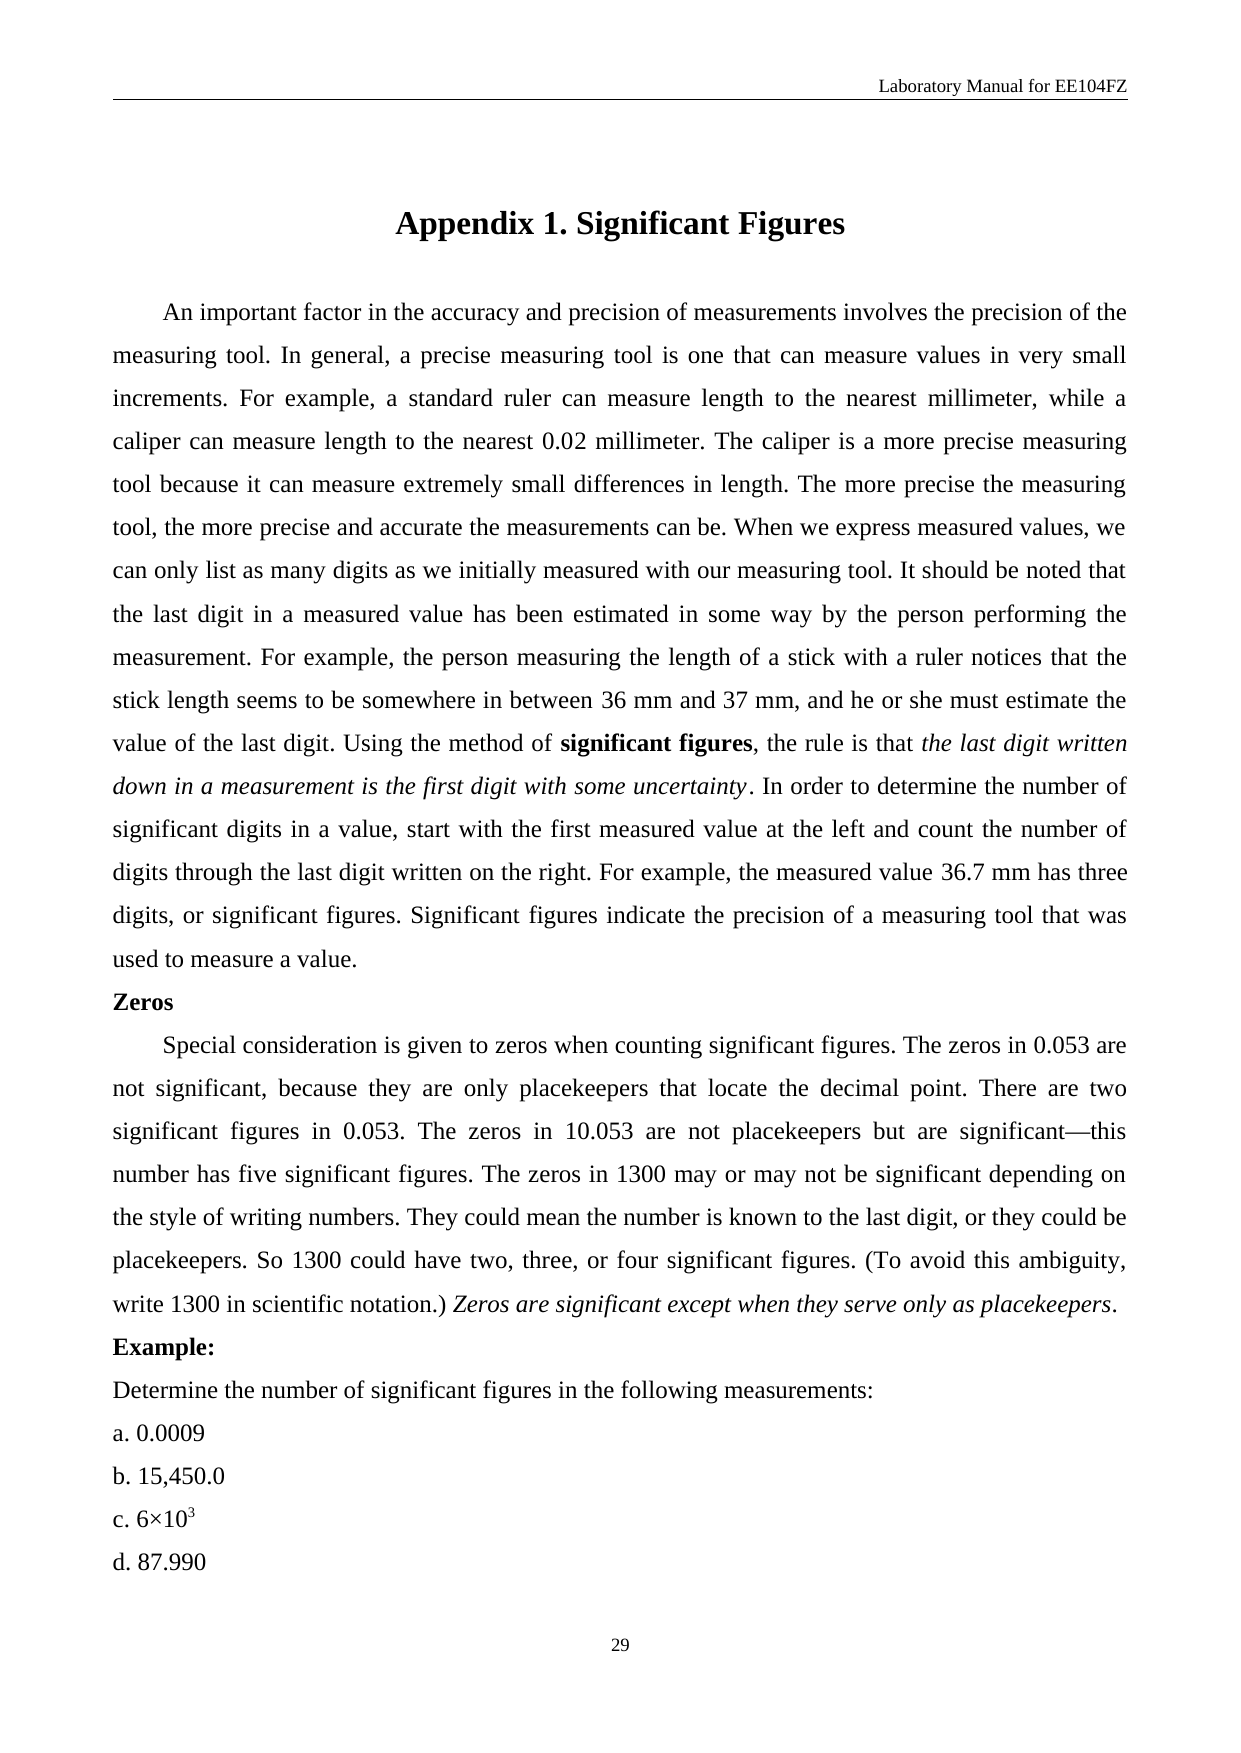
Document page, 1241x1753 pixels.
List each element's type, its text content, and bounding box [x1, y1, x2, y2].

subtitle Appendix 1. Significant Figures [112, 203, 1128, 242]
text a. 0.0009 [112, 1418, 1128, 1447]
text b. 15,450.0 [112, 1461, 1128, 1490]
text d. 87.990 [112, 1547, 1128, 1576]
text An important factor in the accuracy and precision of measurements involves the precision of the measuring tool. In general, a precise measuring tool is one that can measure values in very small increments. For example, a standard ruler can measure length to the nearest millimeter, while a caliper can measure length to the nearest 0.02 millimeter. The caliper is a more precise measuring tool because it can measure extremely small differences in length. The more precise the measuring tool, the more precise and accurate the measurements can be. When we express measured values, we can only list as many digits as we initially measured with our measuring tool. It should be noted that the last digit in a measured value has been estimated in some way by the person performing the measurement. For example, the person measuring the length of a stick with a ruler notices that the stick length seems to be somewhere in between 36 mm and 37 mm, and he or she must estimate the value of the last digit. Using the method of significant figures, the rule is that the last digit written down in a measurement is the first digit with some uncertainty. In order to determine the number of significant digits in a value, start with the first measured value at the left and count the number of digits through the last digit written on the right. For example, the measured value 36.7 mm has three digits, or significant figures. Significant figures indicate the precision of a measuring tool that was used to measure a value. [112, 297, 1128, 972]
text Zeros [112, 987, 1128, 1016]
text Determine the number of significant figures in the following measurements: [112, 1375, 1128, 1404]
text Example: [112, 1332, 1128, 1361]
text c. 6×103 [112, 1504, 1128, 1533]
text Special consideration is given to zeros when counting significant figures. The zeros in 0.053 are not significant, because they are only placekeepers that locate the decimal point. There are two significant figures in 0.053. The zeros in 10.053 are not placekeepers but are significant—this number has five significant figures. The zeros in 1300 may or may not be significant depending on the style of writing numbers. They could mean the number is known to the last digit, or they could be placekeepers. So 1300 could have two, three, or four significant figures. (To avoid this ambiguity, write 1300 in scientific notation.) Zeros are significant except when they serve only as placekeepers. [112, 1030, 1128, 1317]
